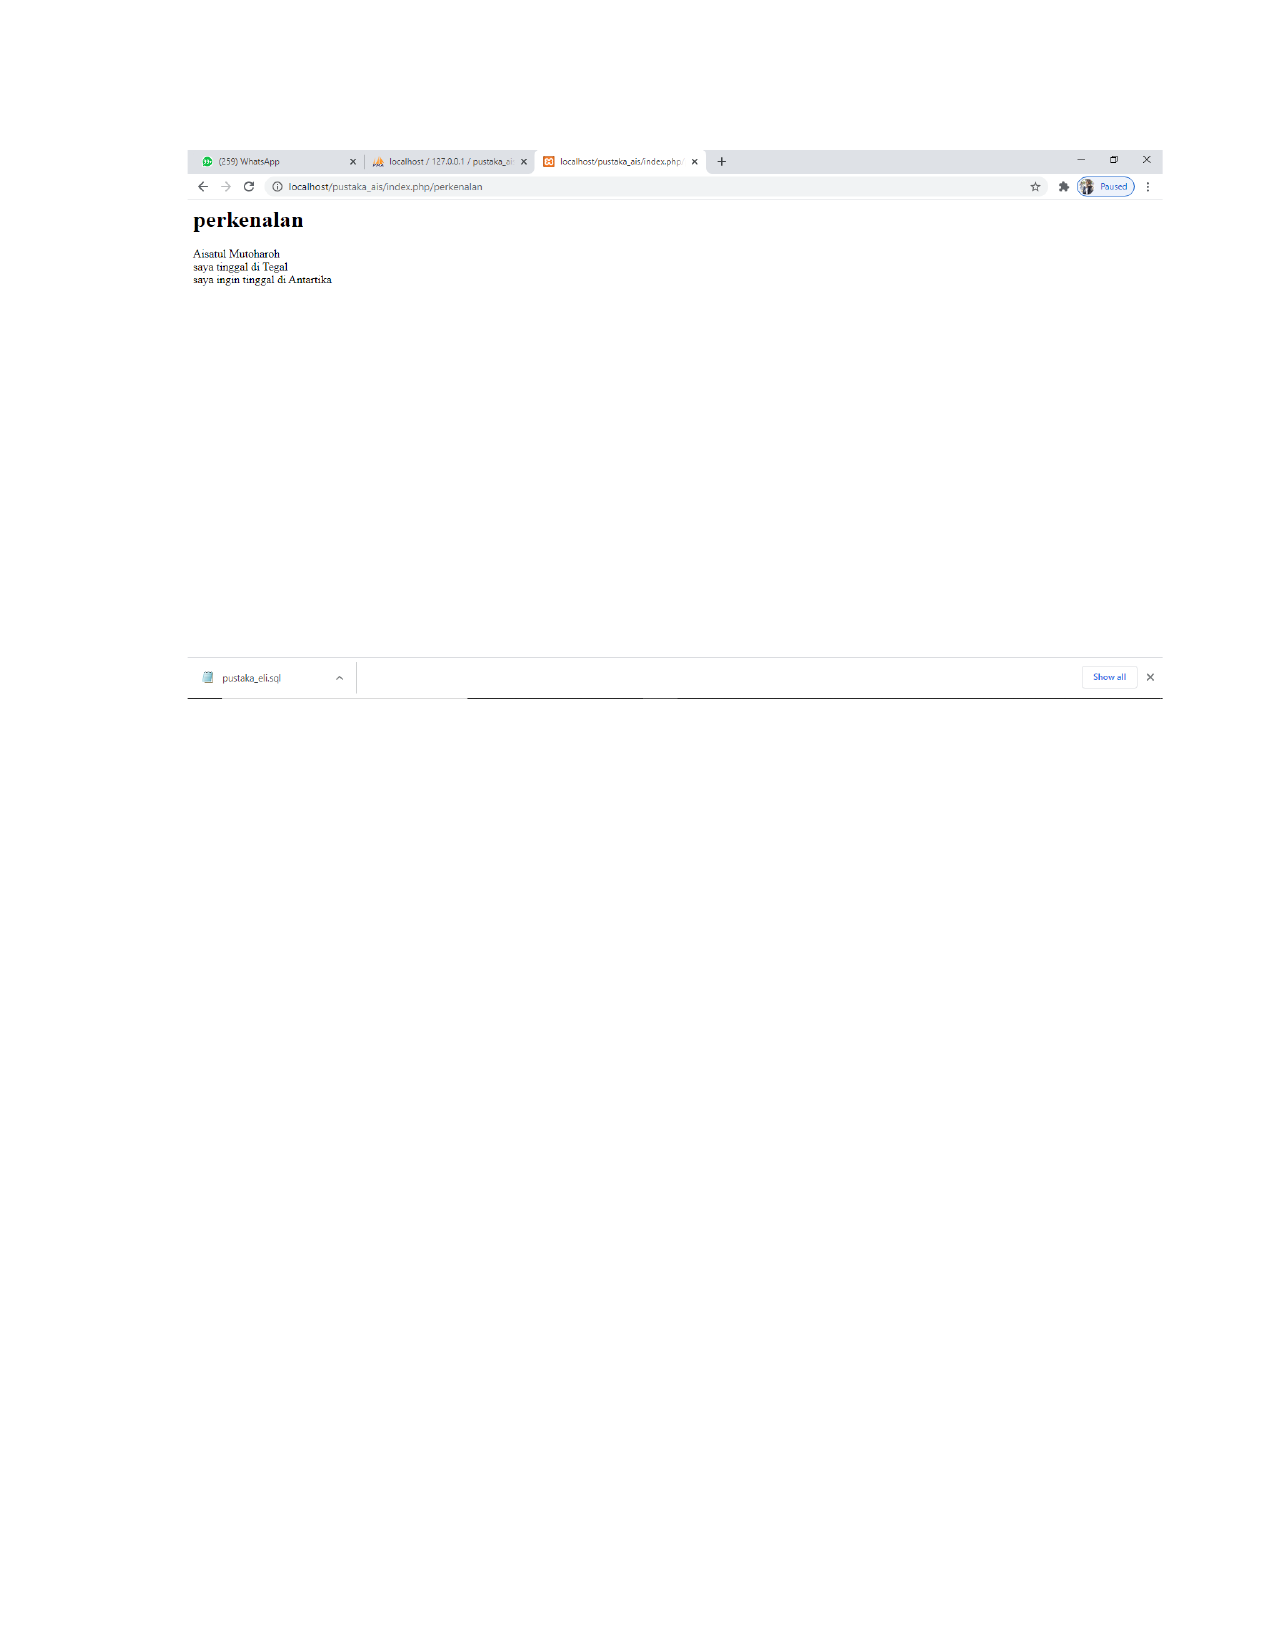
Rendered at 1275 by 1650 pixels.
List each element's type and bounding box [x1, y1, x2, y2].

picture [187, 150, 1163, 699]
